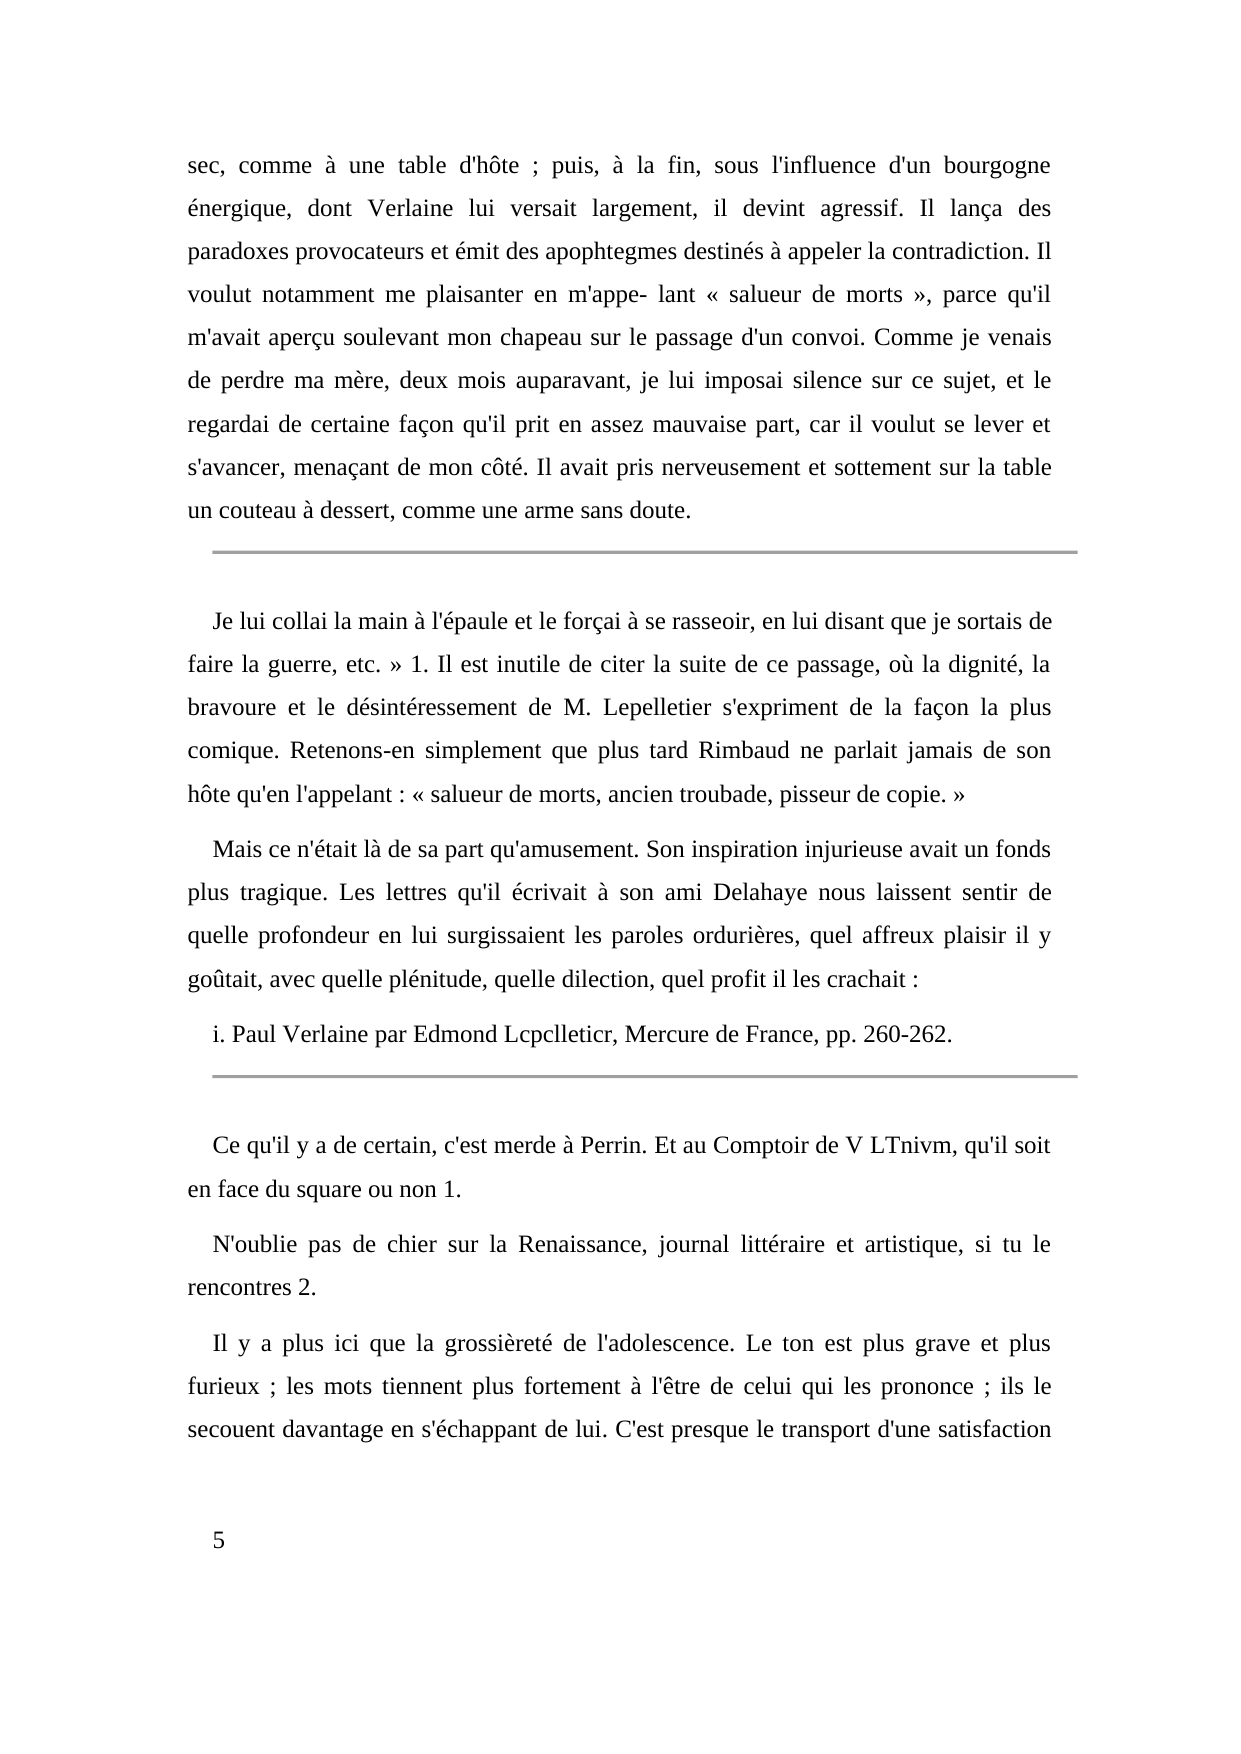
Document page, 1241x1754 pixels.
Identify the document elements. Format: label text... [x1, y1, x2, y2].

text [187, 1328, 1053, 1443]
text Je lui collai la main à l'épaule et le forçai à se rasseoir, en lui disant que je sortais de faire la guerre, etc. » 1. Il est inutile de citer la suite de ce passage, où la dignité, la bravoure et le désintéressement de M. Lepelletier s'expriment de la façon la plus comique. Retenons-en simplement que plus tard Rimbaud ne parlait jamais de son hôte qu'en l'appelant : « salueur de morts, ancien troubade, pisseur de copie. » [187, 606, 1053, 807]
text i. Paul Verlaine par Edmond Lcpclleticr, Mercure de France, pp. 260-262. [187, 1019, 1053, 1048]
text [187, 150, 1053, 524]
text Mais ce n'était là de sa part qu'amusement. Son inspiration injurieuse avait un fonds plus tragique. Les lettres qu'il écrivait à son ami Delahaye nous laissent sentir de quelle profondeur en lui surgissaient les paroles ordurières, quel affreux plaisir il y goûtait, avec quelle plénitude, quelle dilection, quel profit il les crachait : [187, 834, 1053, 992]
text Ce qu'il y a de certain, c'est merde à Perrin. Et au Comptoir de V LTnivm, qu'il soit en face du square ou non 1. [187, 1131, 1053, 1202]
text N'oublie pas de chier sur la Renaissance, journal littéraire et artistique, si tu le rencontres 2. [187, 1229, 1053, 1301]
